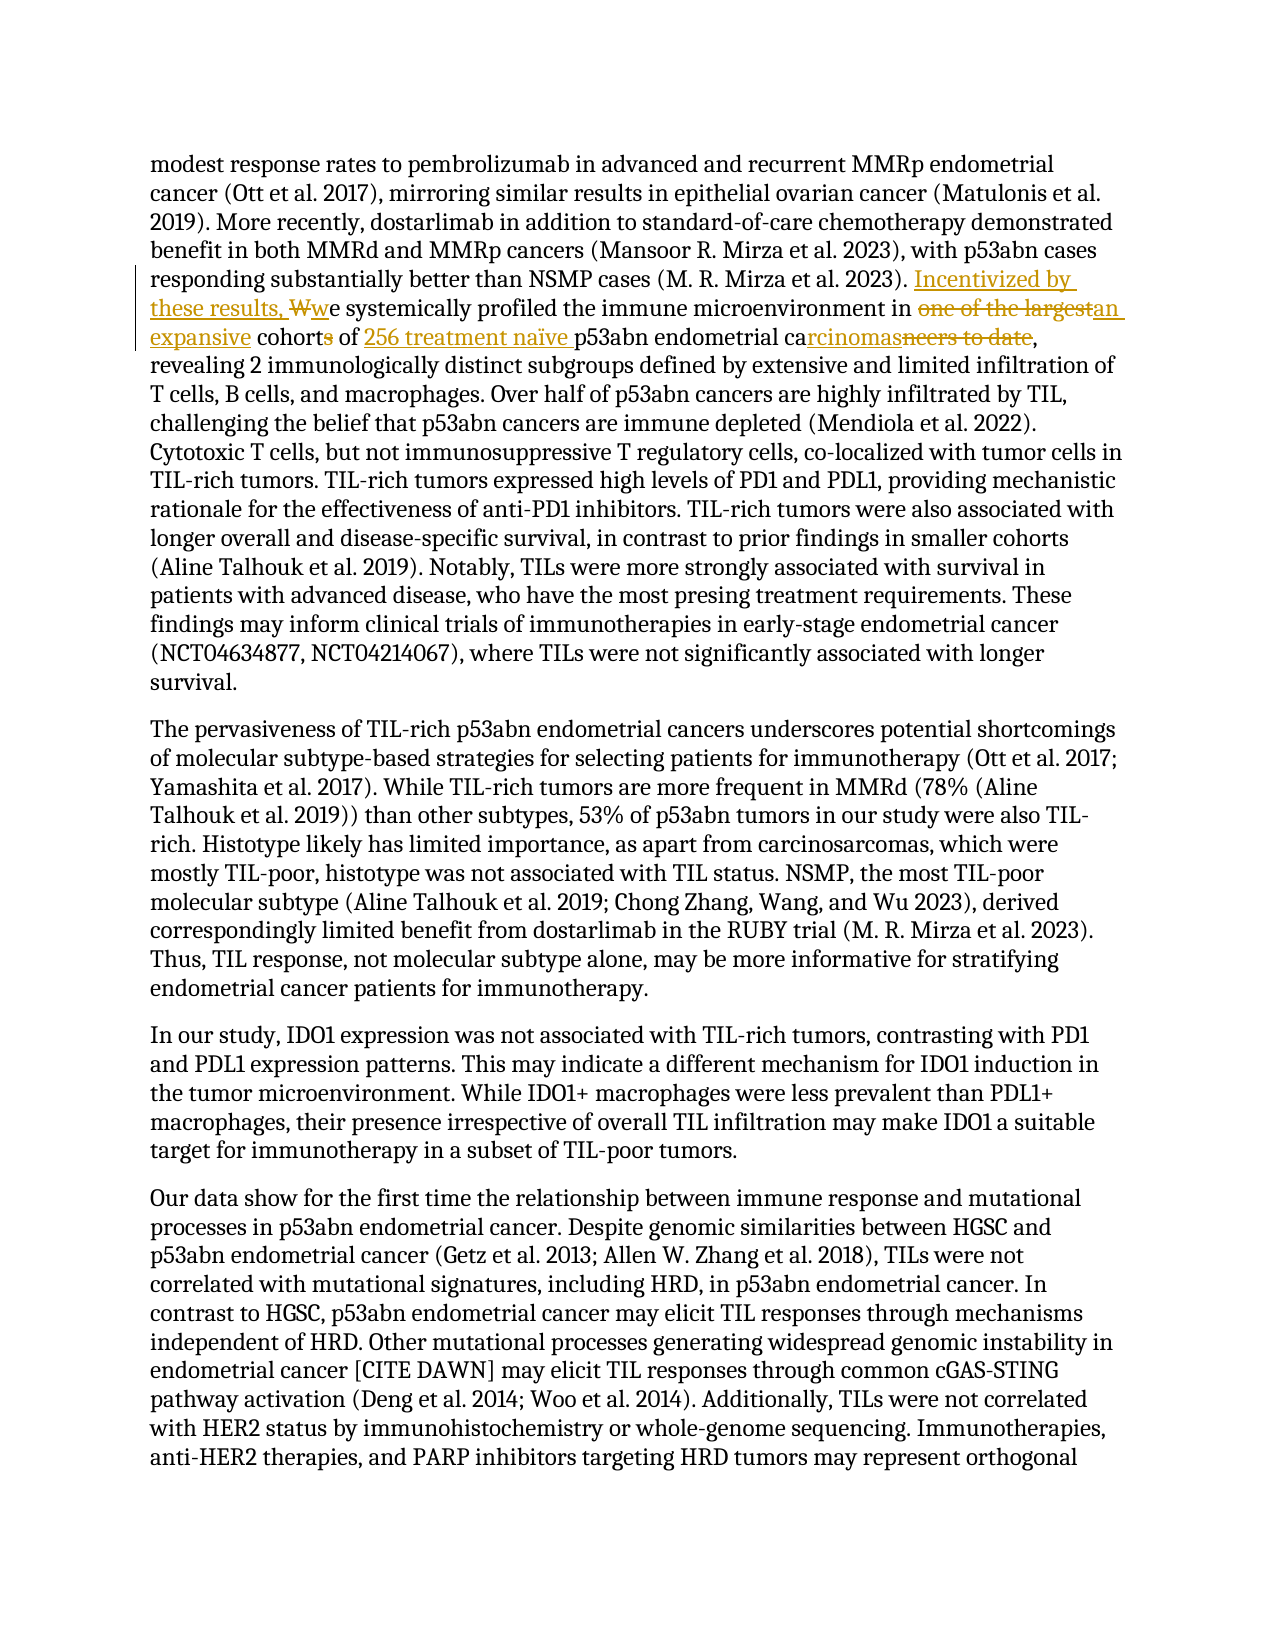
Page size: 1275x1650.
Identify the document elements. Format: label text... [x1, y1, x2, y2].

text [150, 150, 1125, 696]
text The pervasiveness of TIL-rich p53abn endometrial cancers underscores potential shortcomings of molecular subtype-based strategies for selecting patients for immunotherapy (Ott et al. 2017; Yamashita et al. 2017). While TIL-rich tumors are more frequent in MMRd (78% (Aline Talhouk et al. 2019)) than other subtypes, 53% of p53abn tumors in our study were also TIL-rich. Histotype likely has limited importance, as apart from carcinosarcomas, which were mostly TIL-poor, histotype was not associated with TIL status. NSMP, the most TIL-poor molecular subtype (Aline Talhouk et al. 2019; Chong Zhang, Wang, and Wu 2023), derived correspondingly limited benefit from dostarlimab in the RUBY trial (M. R. Mirza et al. 2023). Thus, TIL response, not molecular subtype alone, may be more informative for stratifying endometrial cancer patients for immunotherapy. [150, 715, 1125, 1002]
text In our study, IDO1 expression was not associated with TIL-rich tumors, contrasting with PD1 and PDL1 expression patterns. This may indicate a different mechanism for IDO1 induction in the tumor microenvironment. While IDO1+ macrophages were less prevalent than PDL1+ macrophages, their presence irrespective of overall TIL infiltration may make IDO1 a suitable target for immunotherapy in a subset of TIL-poor tumors. [150, 1021, 1125, 1165]
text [150, 1184, 1125, 1471]
